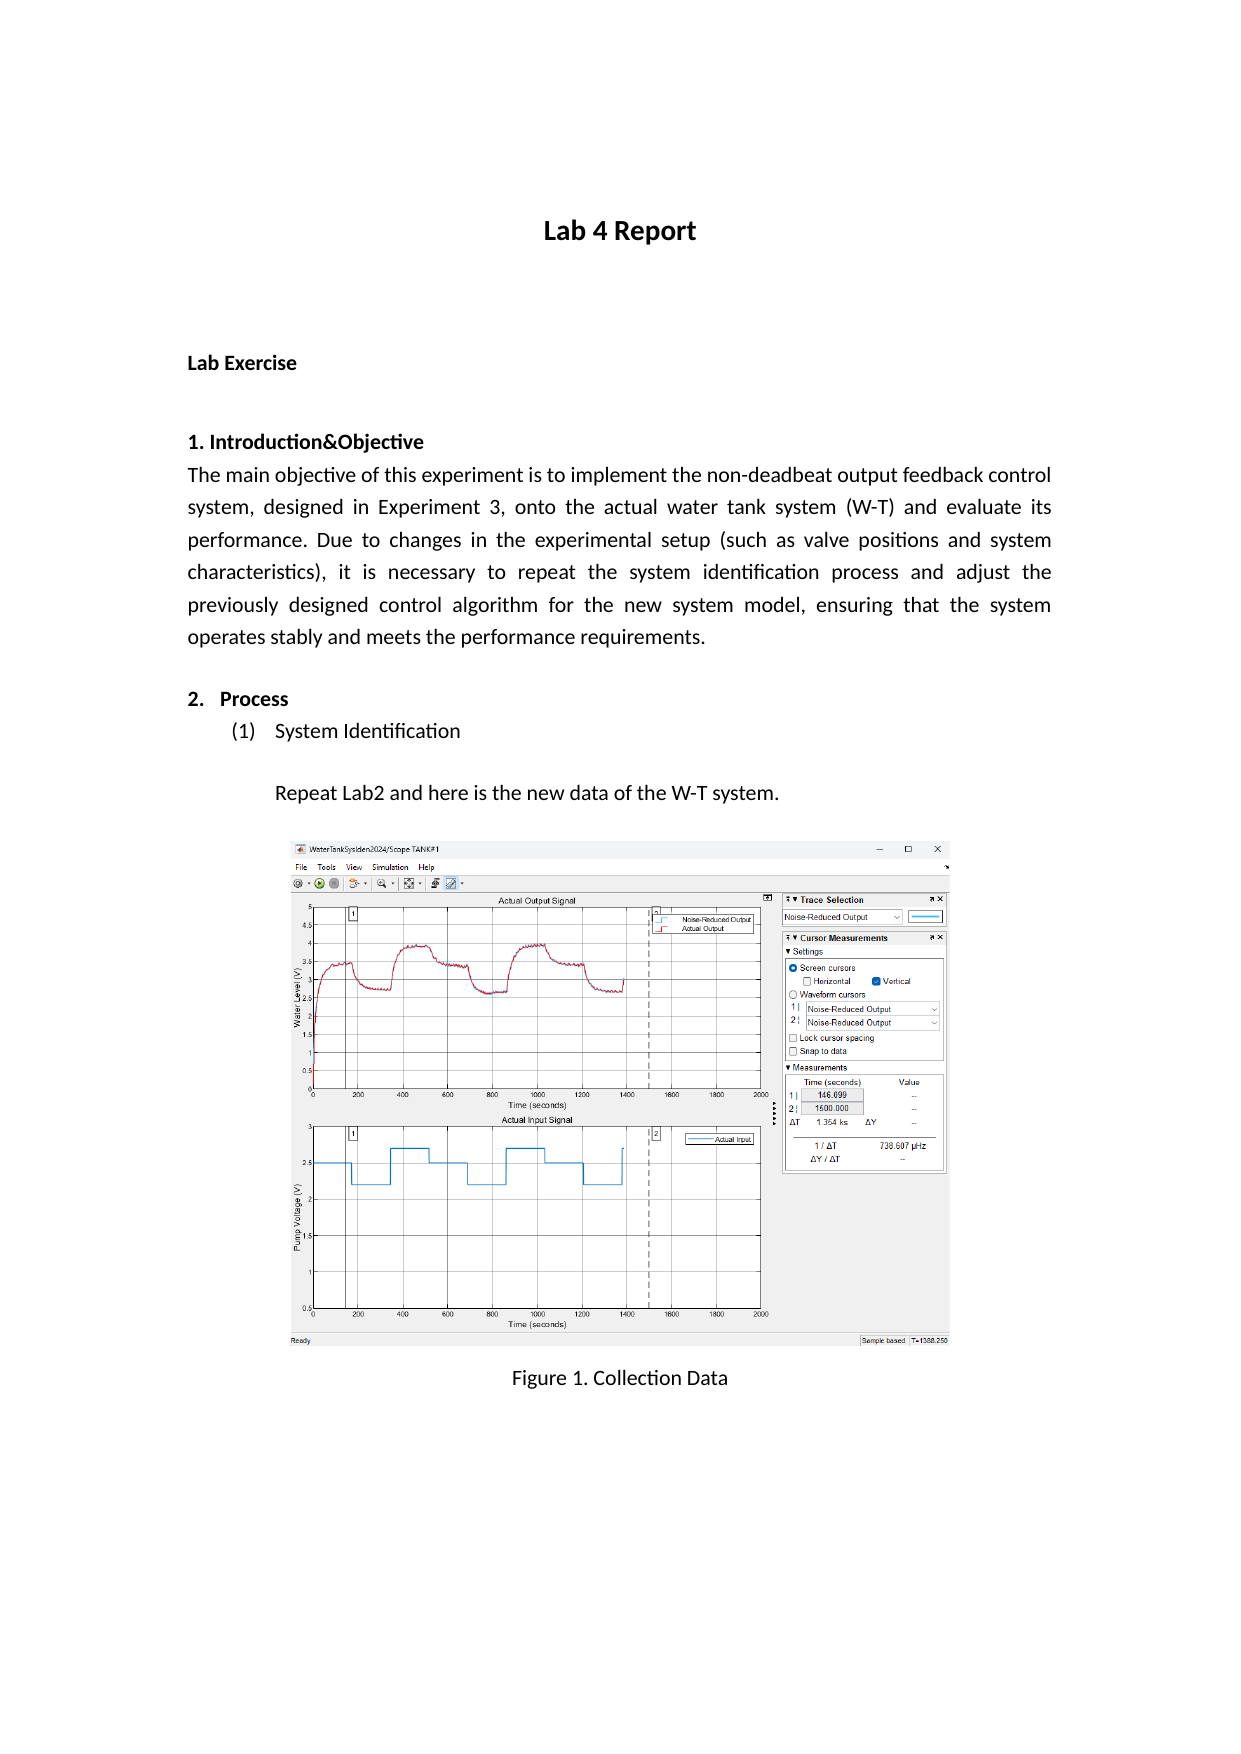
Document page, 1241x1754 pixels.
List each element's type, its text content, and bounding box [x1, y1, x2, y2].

subtitle Lab 4 Report [187, 197, 1053, 262]
text 1. Introduction&Objective [187, 425, 1053, 458]
text Figure 1. Collection Data [187, 1361, 1053, 1394]
list Process [187, 682, 1053, 714]
list System Identification [231, 714, 1053, 747]
text The main objective of this experiment is to implement the non-deadbeat output feedback control system, designed in Experiment 3, onto the actual water tank system (W-T) and evaluate its performance. Due to changes in the experimental setup (such as valve positions and system characteristics), it is necessary to repeat the system identification process and adjust the previously designed control algorithm for the new system model, ensuring that the system operates stably and meets the performance requirements. [187, 458, 1053, 653]
picture [290, 841, 950, 1346]
subtitle Lab Exercise [187, 347, 1053, 379]
text Repeat Lab2 and here is the new data of the W-T system. [231, 776, 1053, 809]
